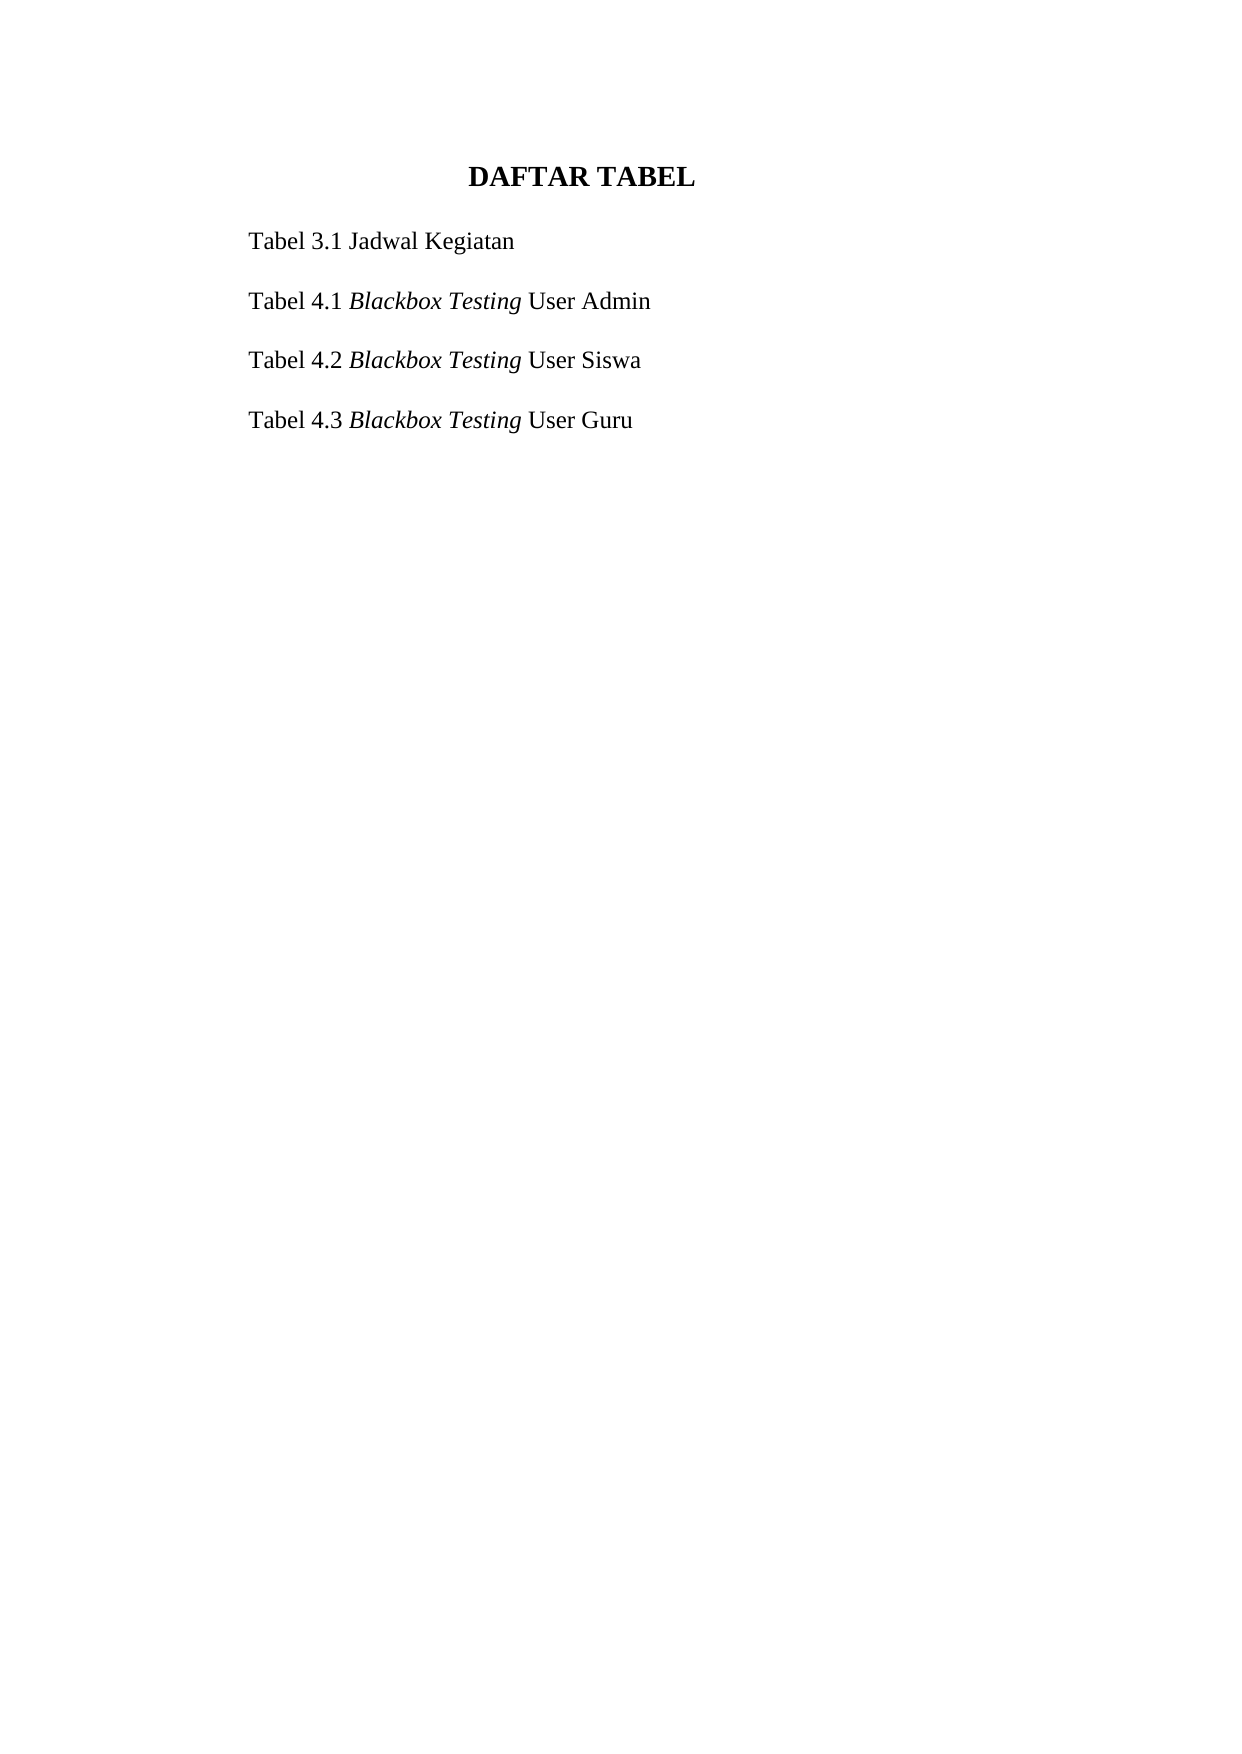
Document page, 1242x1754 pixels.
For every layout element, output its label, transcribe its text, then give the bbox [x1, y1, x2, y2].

text Tabel 4.2 Blackbox Testing User Siswa 31 [248, 346, 1092, 374]
text Tabel 4.3 Blackbox Testing User Guru 46 [248, 405, 1092, 434]
text Tabel 3.1 Jadwal Kegiatan 20 [248, 226, 1092, 255]
text Tabel 4.1 Blackbox Testing User Admin 23 [248, 286, 1092, 314]
text DAFTAR TABEL [372, 159, 792, 193]
